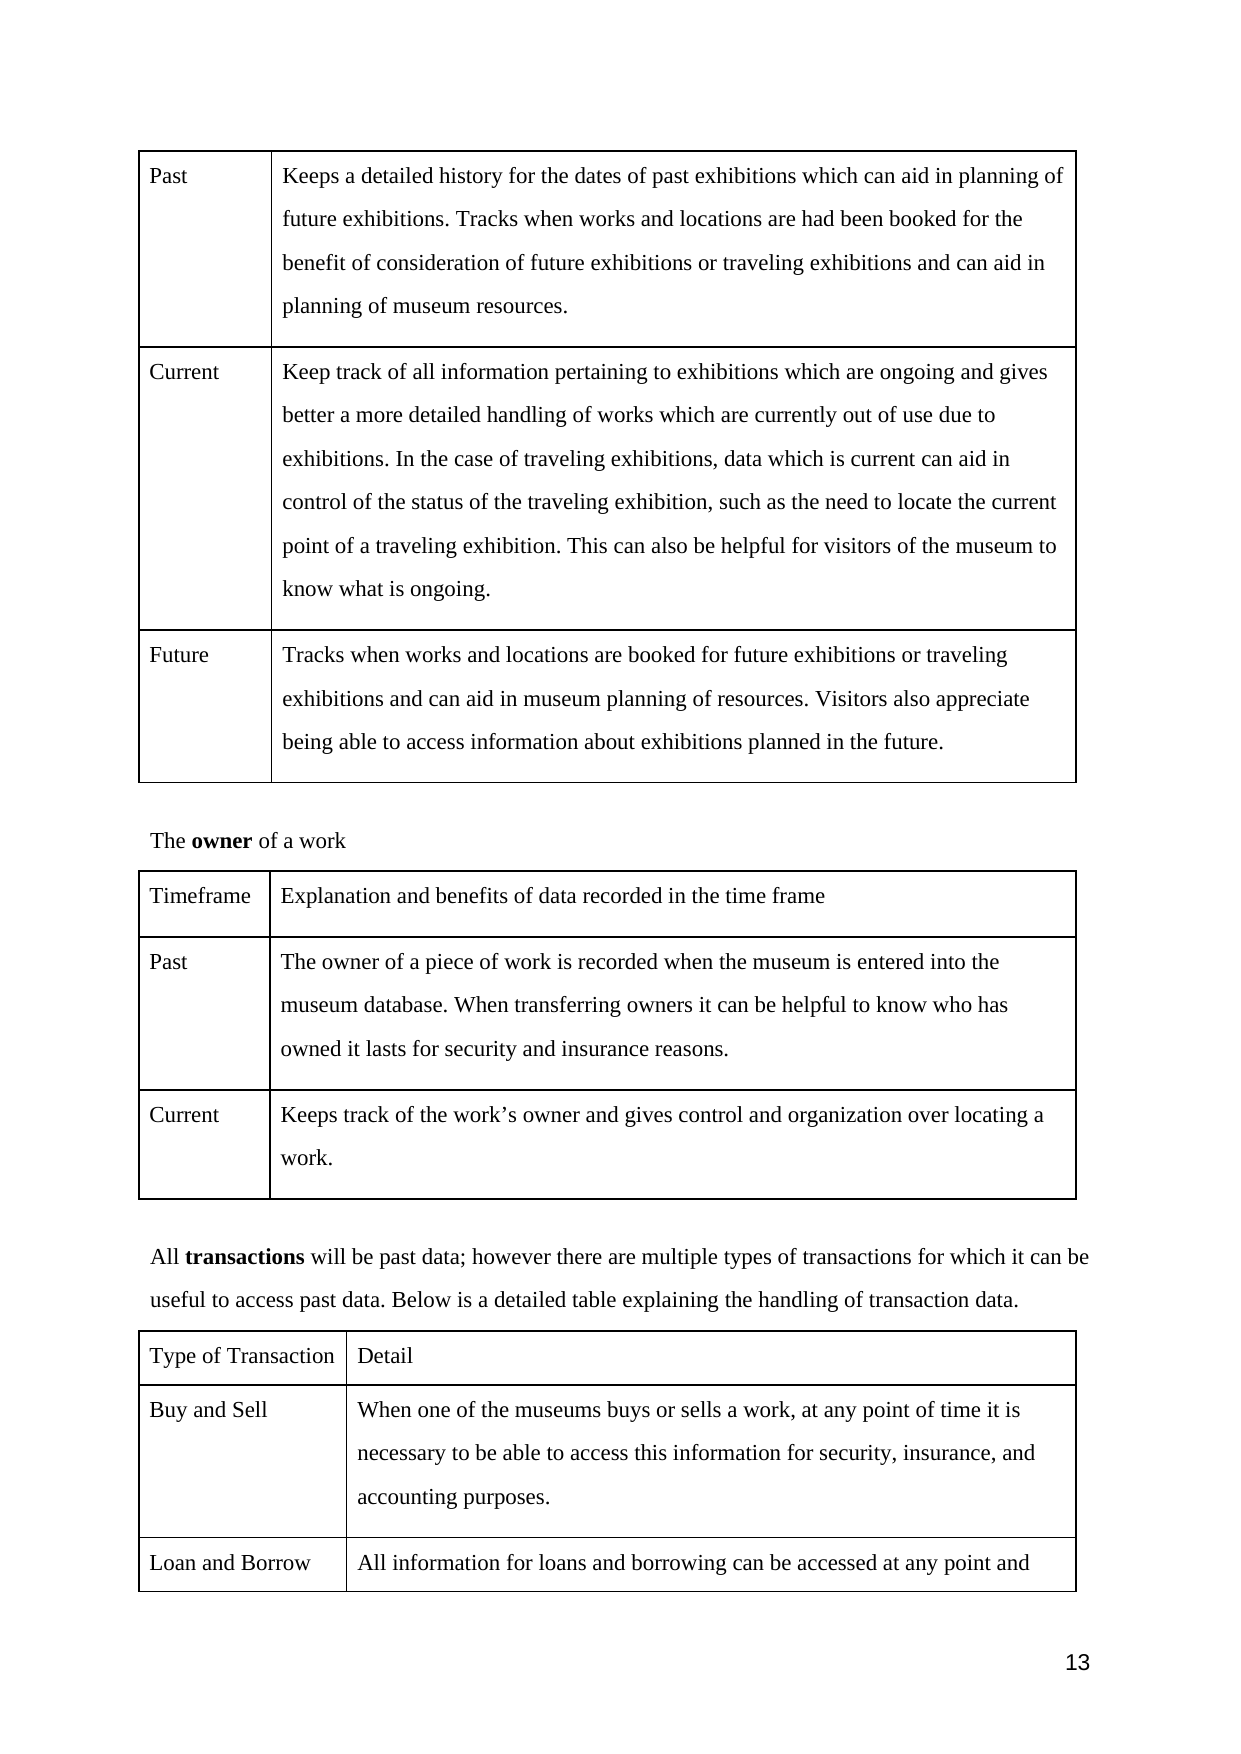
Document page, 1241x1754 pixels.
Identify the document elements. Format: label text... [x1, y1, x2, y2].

text All transactions will be past data; however there are multiple types of transactions for which it can be useful to access past data. Below is a detailed table explaining the handling of transaction data. [150, 1243, 1090, 1313]
table_cell Past [140, 152, 271, 346]
text The owner of a work [150, 827, 1090, 853]
table_cell Buy and Sell [140, 1386, 346, 1537]
table_cell Current [140, 348, 271, 629]
table_cell Keep track of all information pertaining to exhibitions which are ongoing and gives better a more detailed handling of works which are currently out of use due to exhibitions. In the case of traveling exhibitions, data which is current can aid in control of the status of the traveling exhibition, such as the need to locate the current point of a traveling exhibition. This can also be helpful for visitors of the museum to know what is ongoing. [272, 348, 1075, 629]
table_cell Keeps track of the work’s owner and gives control and organization over locating a work. [271, 1091, 1075, 1198]
table_cell Loan and Borrow [140, 1538, 346, 1591]
table_cell Tracks when works and locations are booked for future exhibitions or traveling exhibitions and can aid in museum planning of resources. Visitors also appreciate being able to access information about exhibitions planned in the future. [272, 631, 1075, 782]
table_cell Current [140, 1091, 269, 1198]
table_cell When one of the museums buys or sells a work, at any point of time it is necessary to be able to access this information for security, insurance, and accounting purposes. [347, 1386, 1075, 1537]
table_header Explanation and benefits of data recorded in the time frame [271, 872, 1075, 936]
table_header Type of Transaction [140, 1332, 346, 1384]
table_cell The owner of a piece of work is recorded when the museum is entered into the museum database. When transferring owners it can be helpful to know who has owned it lasts for security and insurance reasons. [271, 938, 1075, 1089]
table_cell Past [140, 938, 269, 1089]
table_header Detail [347, 1332, 1075, 1384]
table_header Timeframe [140, 872, 269, 936]
table_cell Keeps a detailed history for the dates of past exhibitions which can aid in planning of future exhibitions. Tracks when works and locations are had been booked for the benefit of consideration of future exhibitions or traveling exhibitions and can aid in planning of museum resources. [272, 152, 1075, 346]
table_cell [347, 1538, 1075, 1591]
table_cell Future [140, 631, 271, 782]
